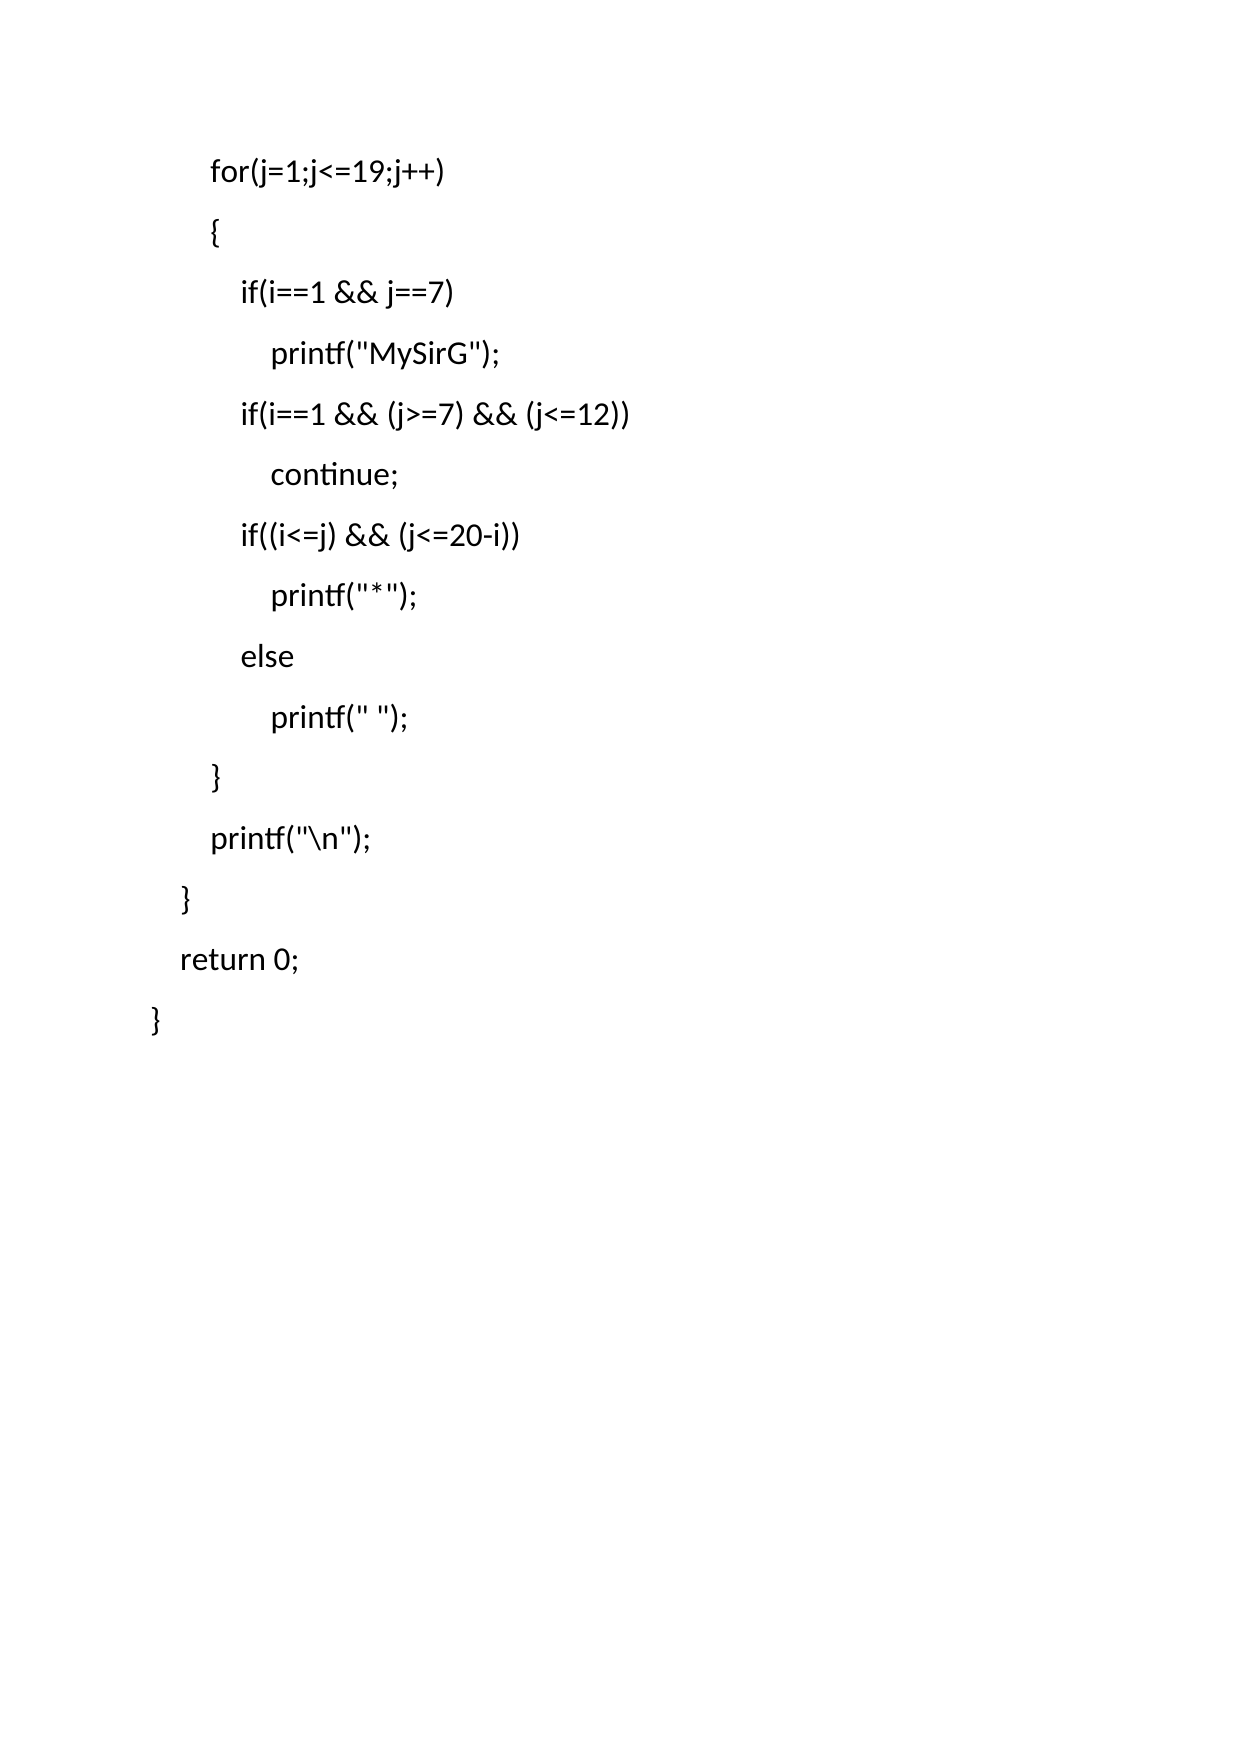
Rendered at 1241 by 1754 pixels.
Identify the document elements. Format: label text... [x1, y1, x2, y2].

text else [150, 635, 1090, 676]
text } [150, 756, 1090, 797]
text printf("MySirG"); [150, 332, 1090, 373]
text } [150, 877, 1090, 918]
text } [150, 999, 1090, 1039]
text if((i<=j) && (j<=20-i)) [150, 514, 1090, 554]
text printf(" "); [150, 696, 1090, 736]
text for(j=1;j<=19;j++) [150, 150, 1090, 191]
text if(i==1 && (j>=7) && (j<=12)) [150, 392, 1090, 433]
text return 0; [150, 938, 1090, 979]
text printf("*"); [150, 574, 1090, 615]
text { [150, 211, 1090, 251]
text continue; [150, 453, 1090, 494]
text if(i==1 && j==7) [150, 271, 1090, 312]
text printf("\n"); [150, 817, 1090, 858]
